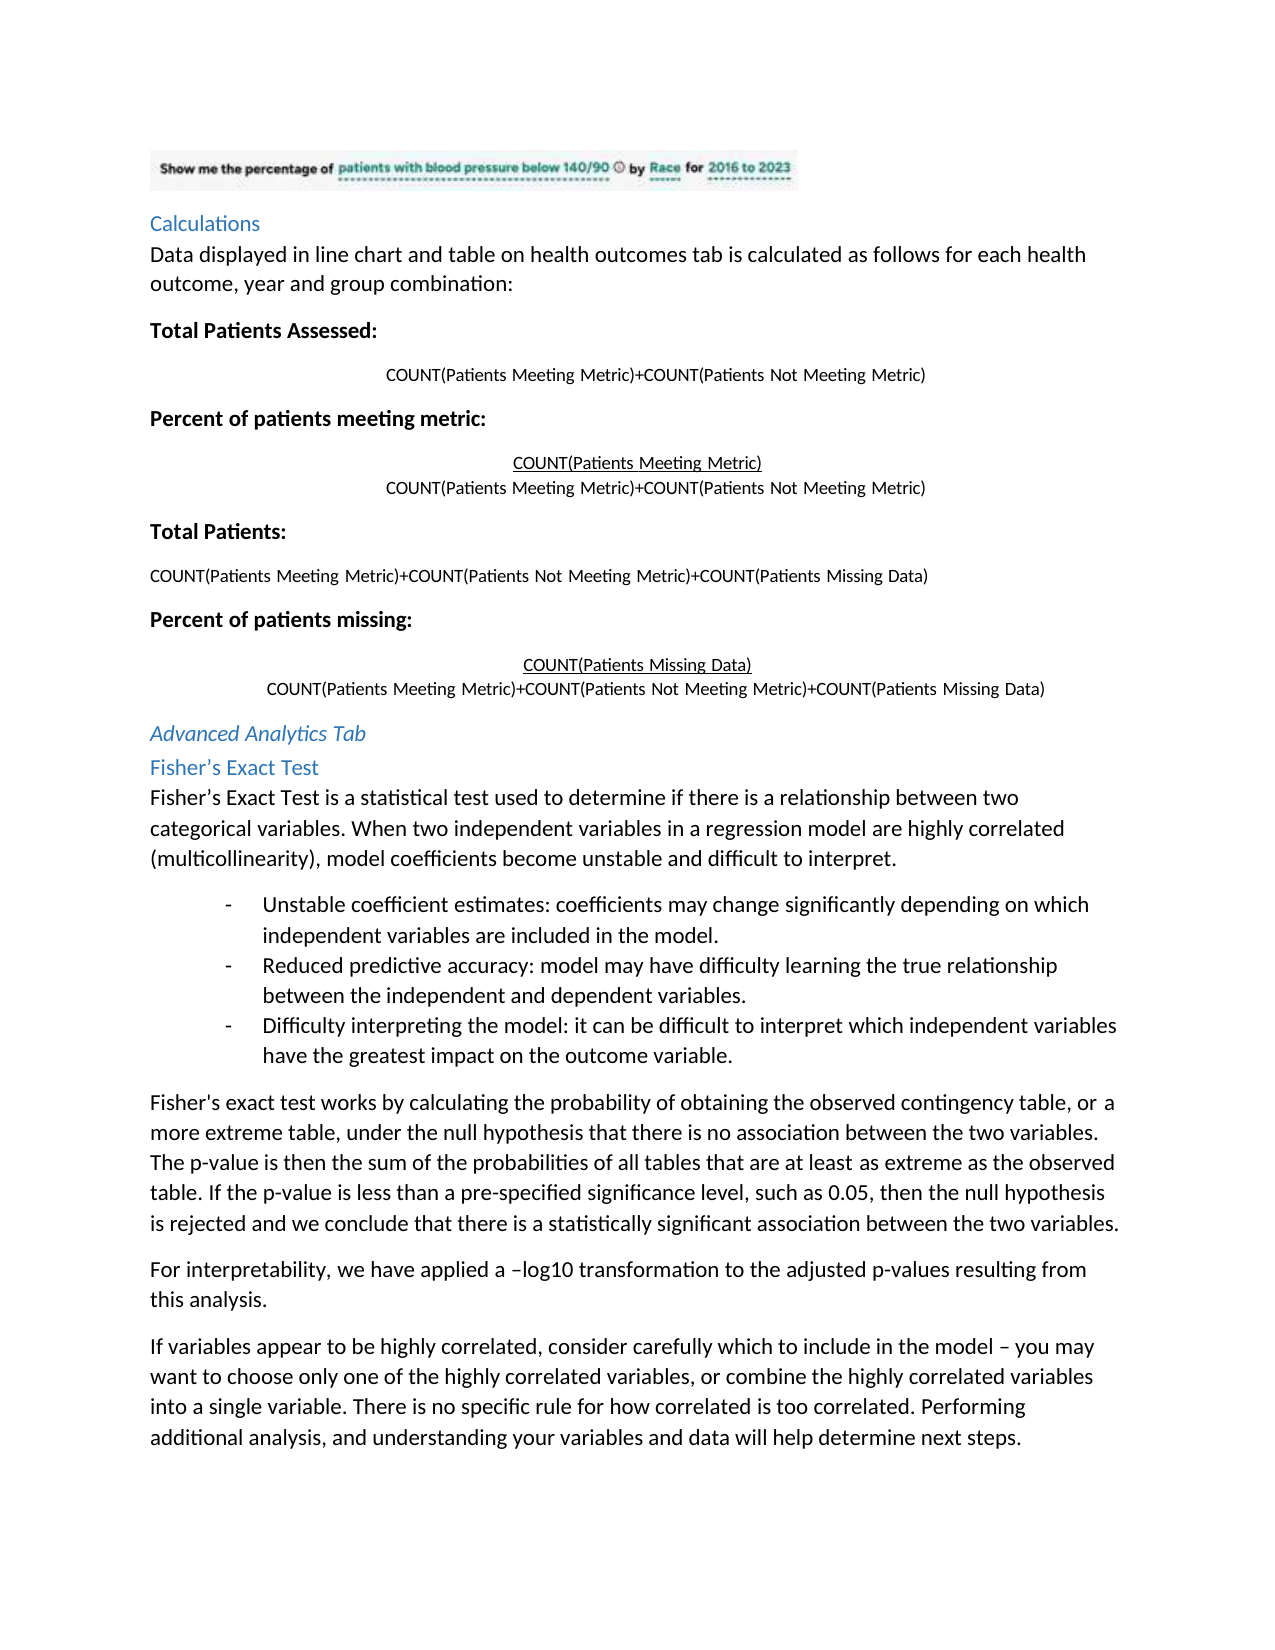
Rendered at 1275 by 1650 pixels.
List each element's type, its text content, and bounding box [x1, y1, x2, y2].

text Fisher’s Exact Test is a statistical test used to determine if there is a relationship between two categorical variables. When two independent variables in a regression model are highly correlated (multicollinearity), model coefficients become unstable and difficult to interpret. [150, 783, 1113, 872]
text COUNT(Patients Meeting Metric)+COUNT(Patients Not Meeting Metric)+COUNT(Patients Missing Data) [150, 564, 1200, 587]
text COUNT(Patients Meeting Metric)+COUNT(Patients Not Meeting Metric) [150, 363, 1162, 386]
list Unstable coefficient estimates: coefficients may change significantly depending on which independent variables are included in the model. [225, 891, 1090, 949]
subtitle Percent of patients missing: [150, 605, 1200, 633]
subtitle Total Patients: [150, 517, 1200, 545]
text COUNT(Patients Missing Data) [113, 653, 1162, 676]
text Fisher’s Exact Test [150, 753, 1200, 781]
text Fisher's exact test works by calculating the probability of obtaining the observed contingency table, or a more extreme table, under the null hypothesis that there is no association between the two variables. The p-value is then the sum of the probabilities of all tables that are at least as extreme as the observed table. If the p-value is less than a pre-specified significance level, such as 0.05, then the null hypothesis is rejected and we conclude that there is a statistically significant association between the two variables. [150, 1088, 1124, 1237]
picture [150, 150, 798, 191]
text For interpretability, we have applied a –log10 transformation to the adjusted p-values resulting from this analysis. [150, 1256, 1113, 1313]
text Data displayed in line chart and table on health outcomes tab is calculated as follows for each health outcome, year and group combination: [150, 240, 1124, 297]
text COUNT(Patients Meeting Metric)+COUNT(Patients Not Meeting Metric)+COUNT(Patients Missing Data) [150, 677, 1162, 700]
text COUNT(Patients Meeting Metric)+COUNT(Patients Not Meeting Metric) [150, 476, 1162, 499]
subtitle Percent of patients meeting metric: [150, 404, 1200, 432]
text If variables appear to be highly correlated, consider carefully which to include in the model – you may want to choose only one of the highly correlated variables, or combine the highly correlated variables into a single variable. There is no specific rule for how correlated is too correlated. Performing additional analysis, and understanding your variables and data will help determine next steps. [150, 1332, 1124, 1451]
text COUNT(Patients Meeting Metric) [113, 452, 1162, 474]
list Difficulty interpreting the model: it can be difficult to interpret which independent variables have the greatest impact on the outcome variable. [225, 1012, 1117, 1069]
text Advanced Analytics Tab [150, 719, 1200, 747]
text Calculations [150, 209, 1200, 237]
subtitle Total Patients Assessed: [150, 316, 1200, 344]
list Reduced predictive accuracy: model may have difficulty learning the true relationship between the independent and dependent variables. [225, 951, 1057, 1009]
